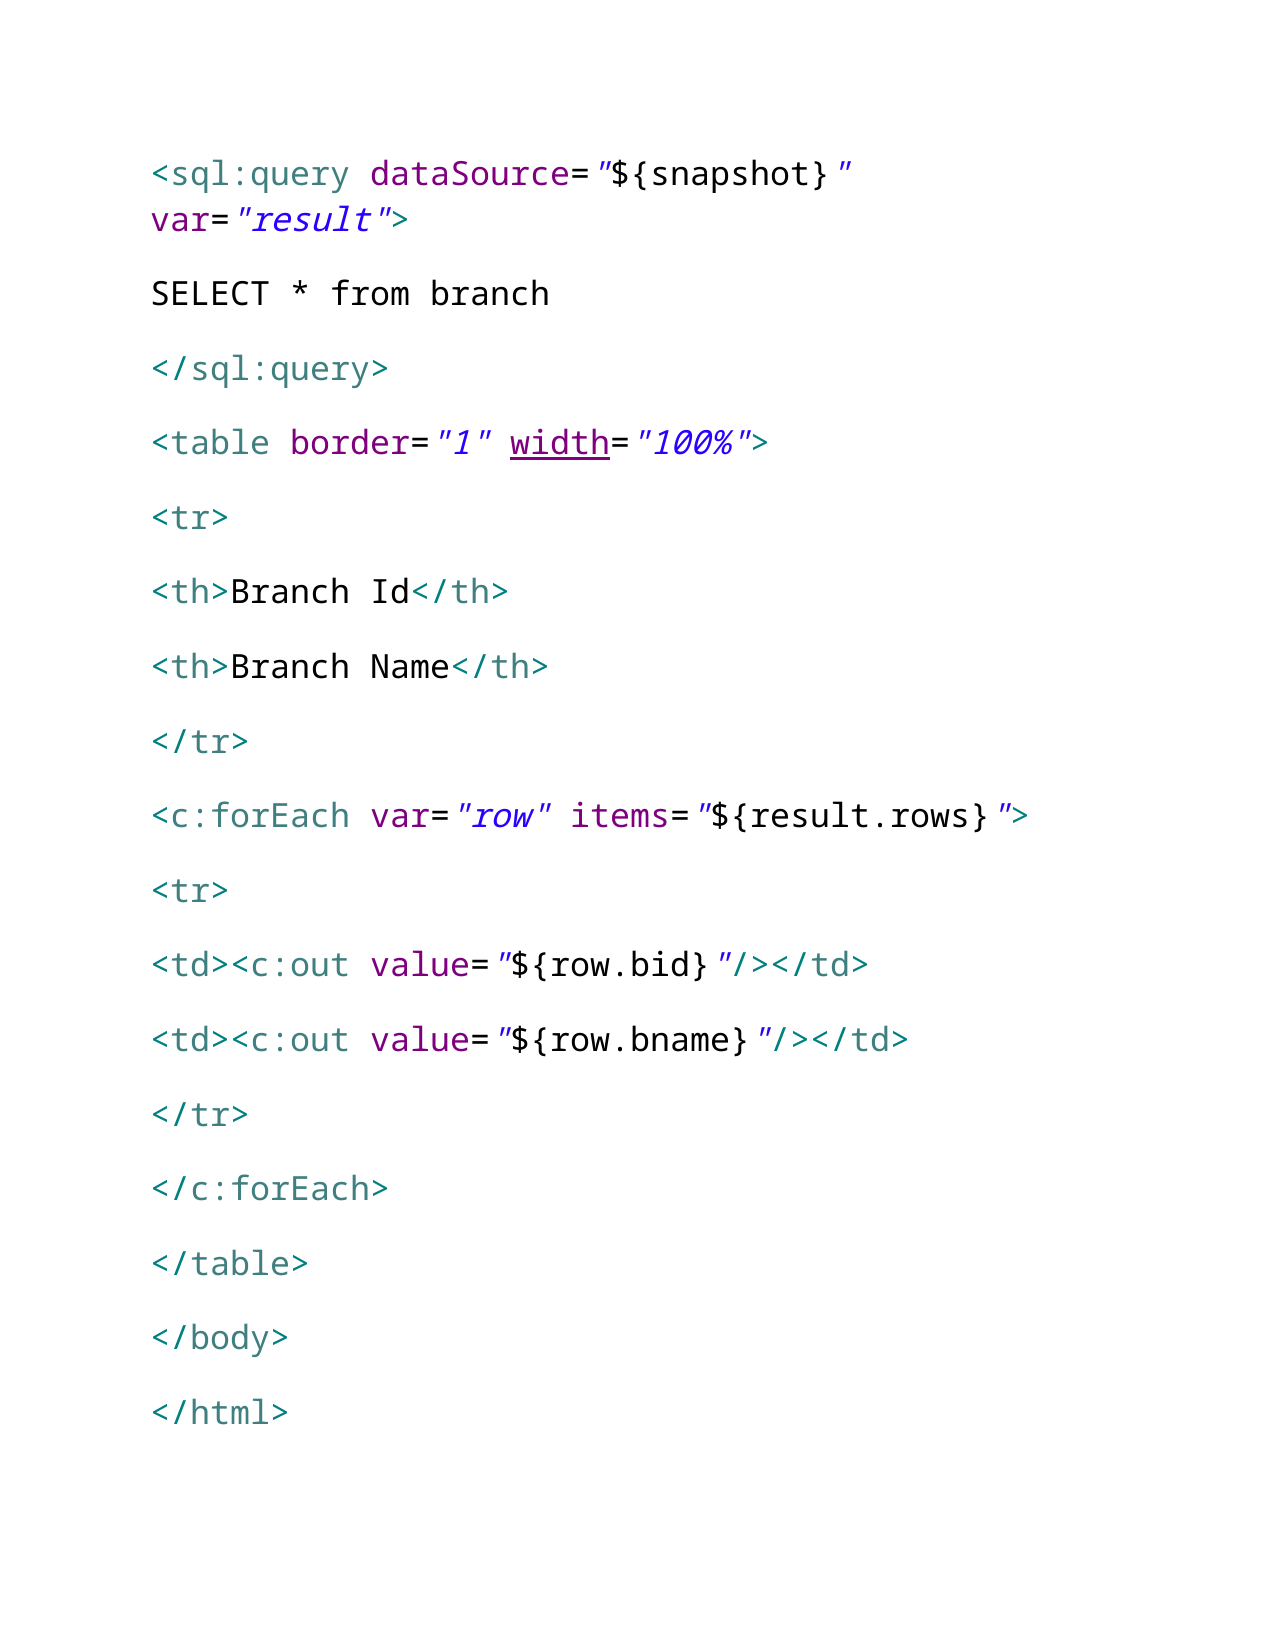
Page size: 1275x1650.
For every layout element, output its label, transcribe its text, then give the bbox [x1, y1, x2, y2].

text </sql:query> [150, 344, 1125, 390]
text </tr> [150, 717, 1125, 763]
text <sql:query dataSource="${snapshot}" var="result"> [150, 150, 1125, 241]
text <th>Branch Id</th> [150, 568, 1125, 614]
text <tr> [150, 867, 1125, 912]
text </table> [150, 1239, 1125, 1285]
text </body> [150, 1314, 1125, 1359]
text <th>Branch Name</th> [150, 643, 1125, 688]
text <td><c:out value="${row.bid}"/></td> [150, 941, 1125, 987]
text <c:forEach var="row" items="${result.rows}"> [150, 792, 1125, 837]
text <td><c:out value="${row.bname}"/></td> [150, 1016, 1125, 1061]
text </html> [150, 1389, 1125, 1434]
text </c:forEach> [150, 1165, 1125, 1210]
text </tr> [150, 1090, 1125, 1136]
text <table border="1" width="100%"> [150, 419, 1125, 464]
text <tr> [150, 494, 1125, 539]
text SELECT * from branch [150, 270, 1125, 315]
